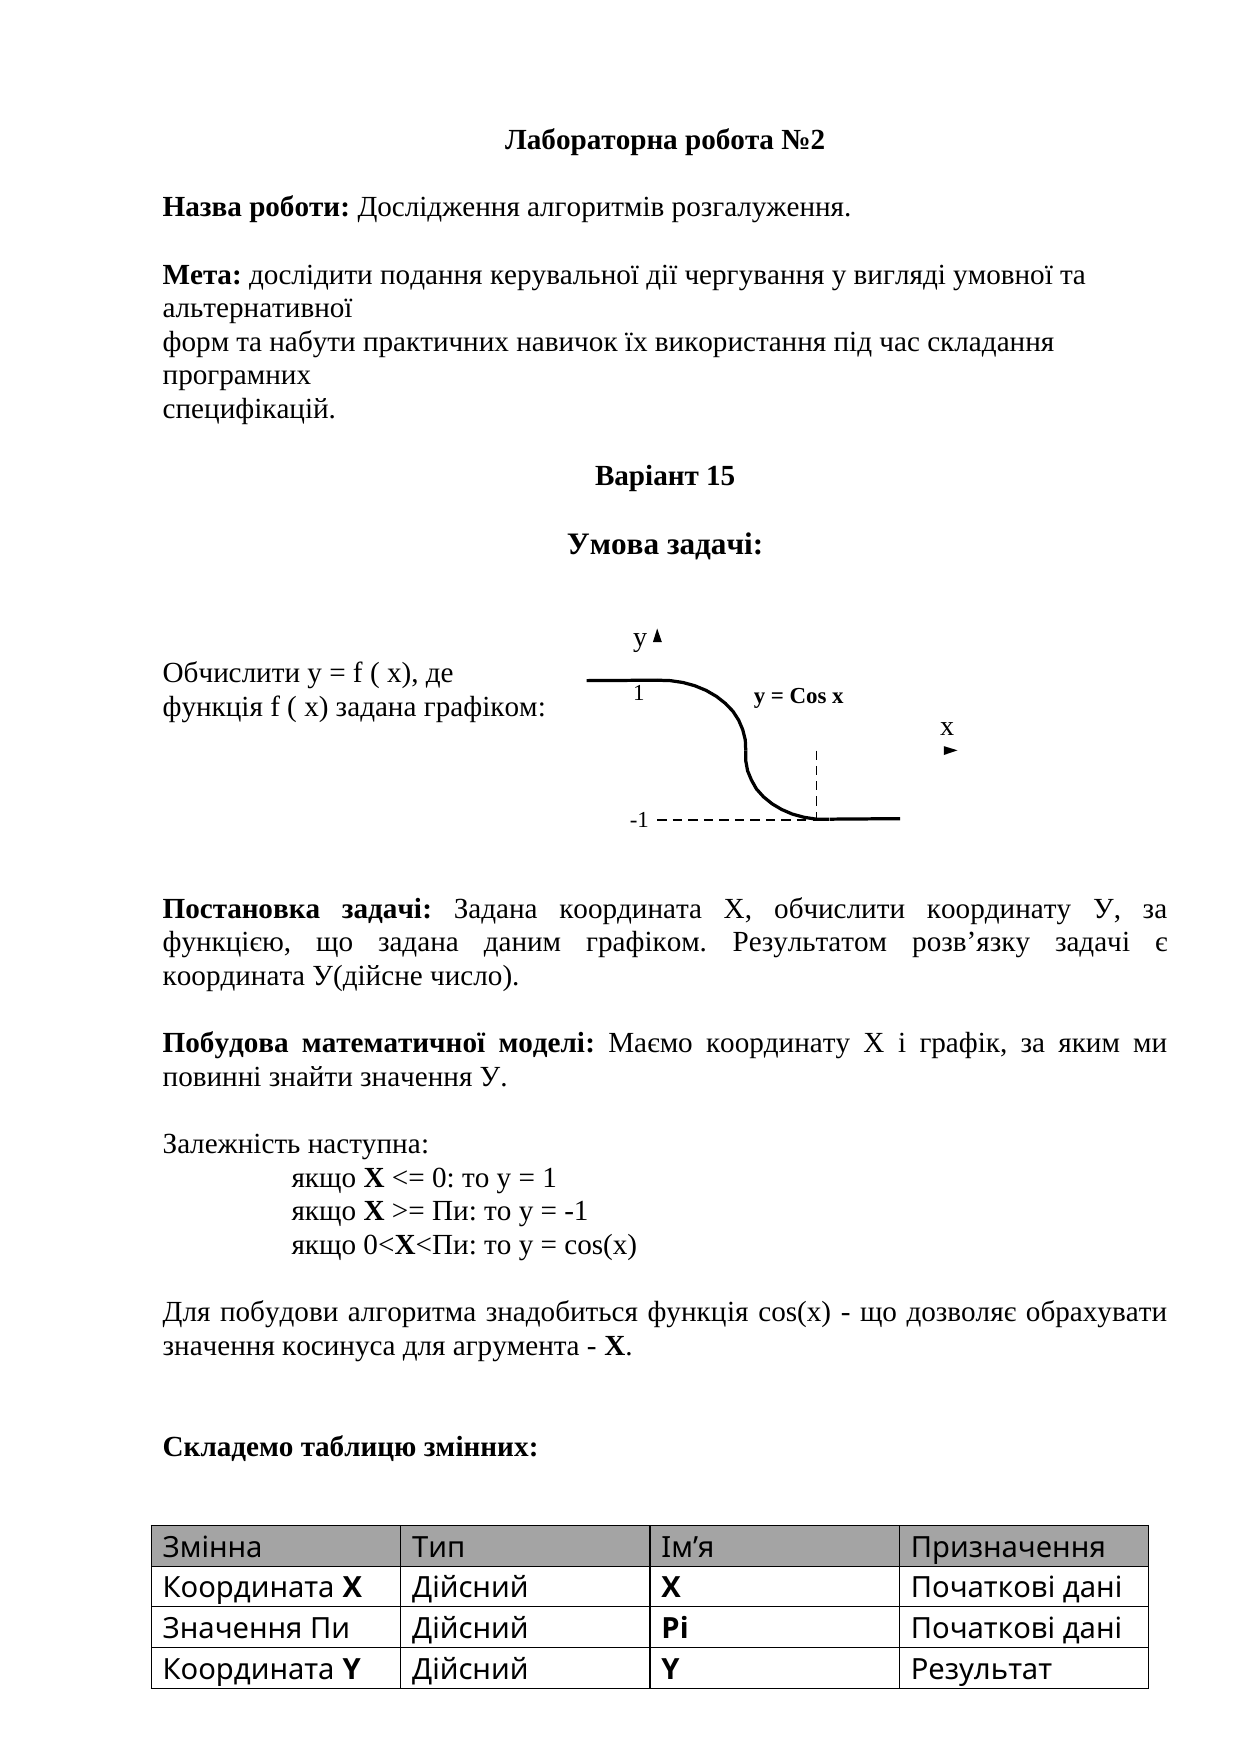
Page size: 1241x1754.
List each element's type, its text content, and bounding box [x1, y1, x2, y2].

text Залежність наступна: [162, 1126, 1167, 1159]
text Складемо таблицю змінних: [162, 1429, 1167, 1462]
text Побудова математичної моделі: Маємо координату Х і графік, за яким ми повинні знайти значення У. [162, 1025, 1167, 1092]
table_cell Результат [900, 1648, 1148, 1688]
text специфікацій. [162, 391, 1167, 424]
text форм та набути практичних навичок їх використання під час складання програмних [162, 324, 1167, 391]
table_cell Значення Пи [152, 1607, 400, 1647]
text Обчислити y = f ( x), де [162, 655, 1167, 689]
table_header Тип [401, 1526, 649, 1566]
text якщо X >= Пи: то у = -1 [162, 1193, 1167, 1227]
table_cell Дійсний [401, 1648, 649, 1688]
text функція f ( x) задана графіком: [162, 689, 1167, 722]
table_cell Pi [651, 1607, 899, 1647]
text Лабораторна робота №2 [162, 122, 1167, 156]
text якщо X <= 0: то у = 1 [162, 1160, 1167, 1193]
table_header Ім’я [651, 1526, 899, 1566]
table_header Призначення [900, 1526, 1148, 1566]
text Постановка задачі: Задана координата X, обчислити координату У, за функцією, що задана даним графіком. Результатом розв’язку задачі є координата У(дійсне число). [162, 891, 1167, 991]
table_header Змінна [152, 1526, 400, 1566]
table_cell Y [651, 1648, 899, 1688]
text Мета: дослідити подання керувальної дії чергування у вигляді умовної та альтернативної [162, 257, 1167, 324]
table_cell Х [651, 1567, 899, 1606]
text Назва роботи: Дослідження алгоритмів розгалуження. [162, 189, 1167, 223]
text Для побудови алгоритма знадобиться функція cos(x) - що дозволяє обрахувати значення косинуса для агрумента - X. [162, 1294, 1167, 1361]
table_cell Координата Y [152, 1648, 400, 1688]
text якщо 0<X<Пи: то у = cos(x) [162, 1227, 1167, 1261]
table_cell Дійсний [401, 1607, 649, 1647]
table_cell Координата Х [152, 1567, 400, 1606]
text Умова задачі: [162, 526, 1167, 561]
table_cell Дійсний [401, 1567, 649, 1606]
text Варіант 15 [162, 458, 1167, 492]
table_cell Початкові дані [900, 1567, 1148, 1606]
table_cell Початкові дані [900, 1607, 1148, 1647]
